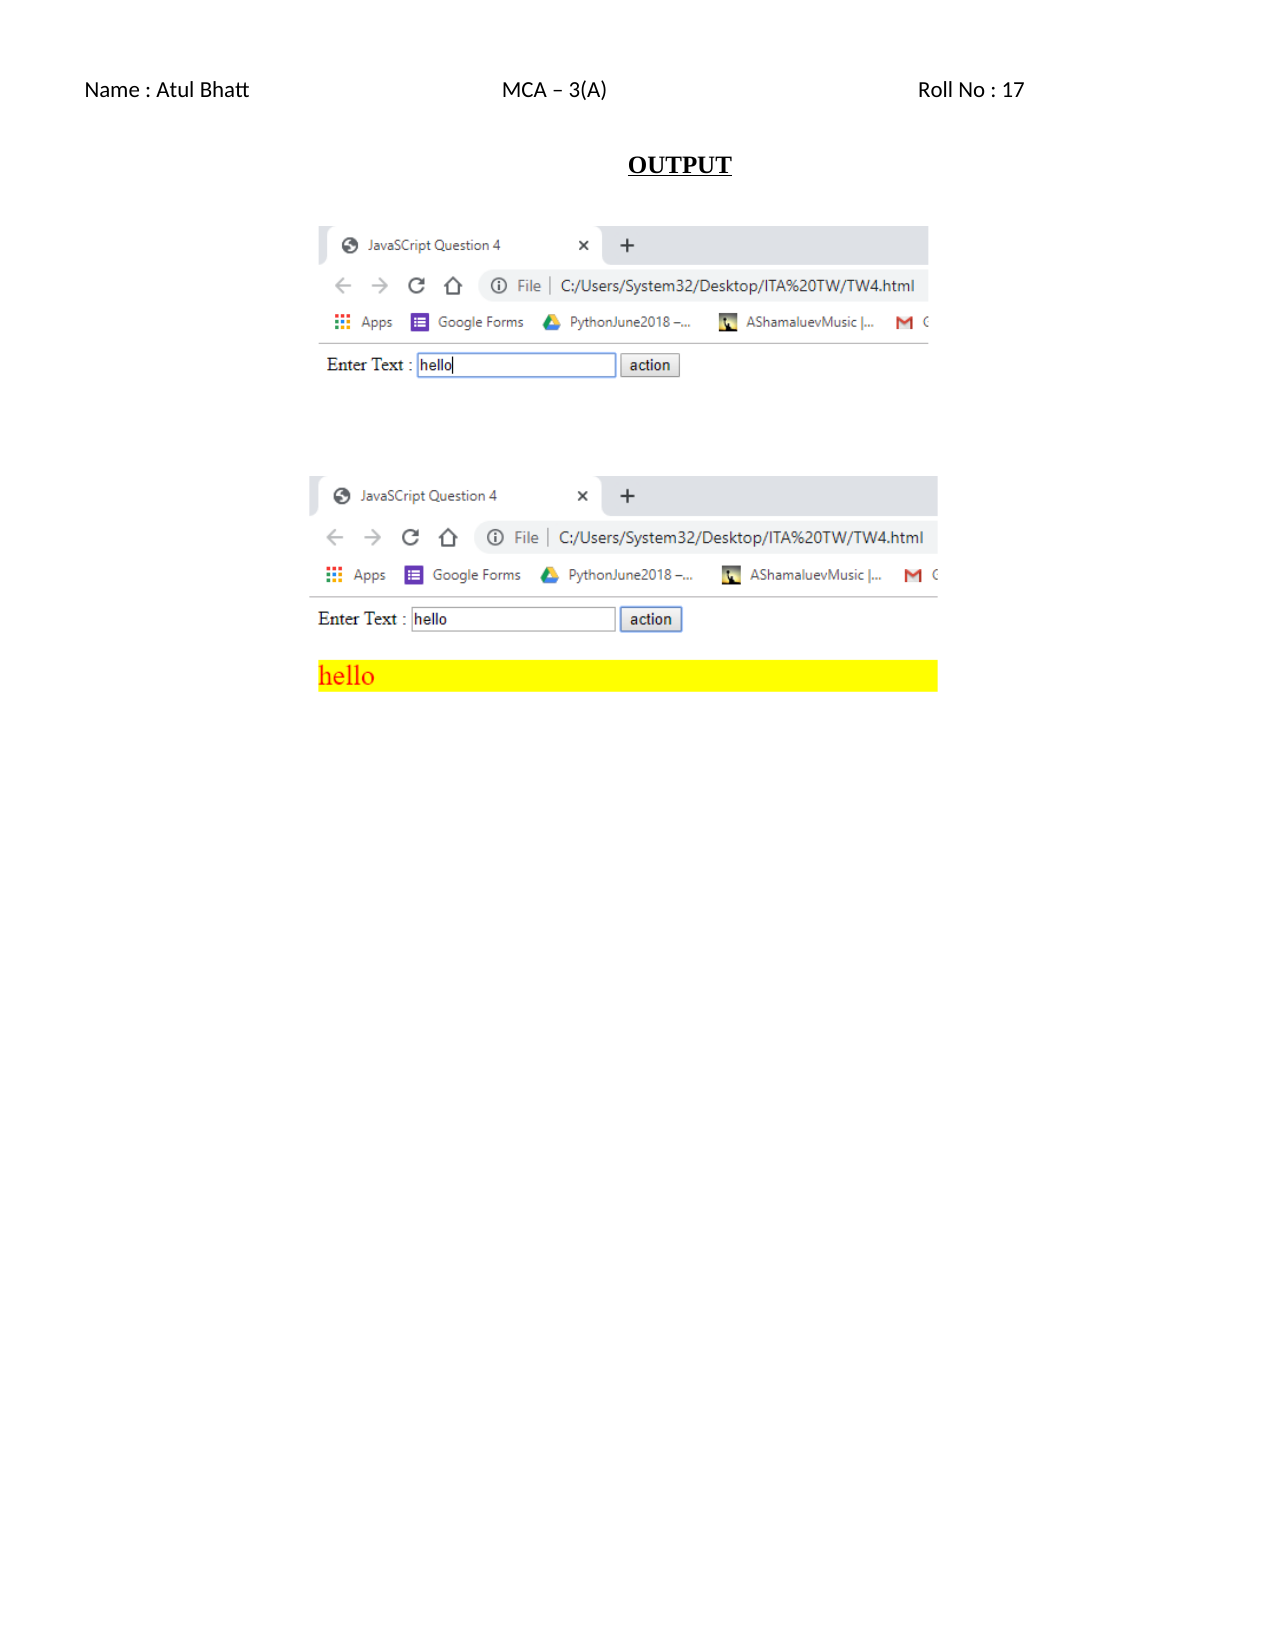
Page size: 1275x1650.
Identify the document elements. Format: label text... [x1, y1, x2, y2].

picture [318, 226, 929, 458]
picture [309, 476, 938, 794]
list OUTPUT [197, 150, 1162, 179]
